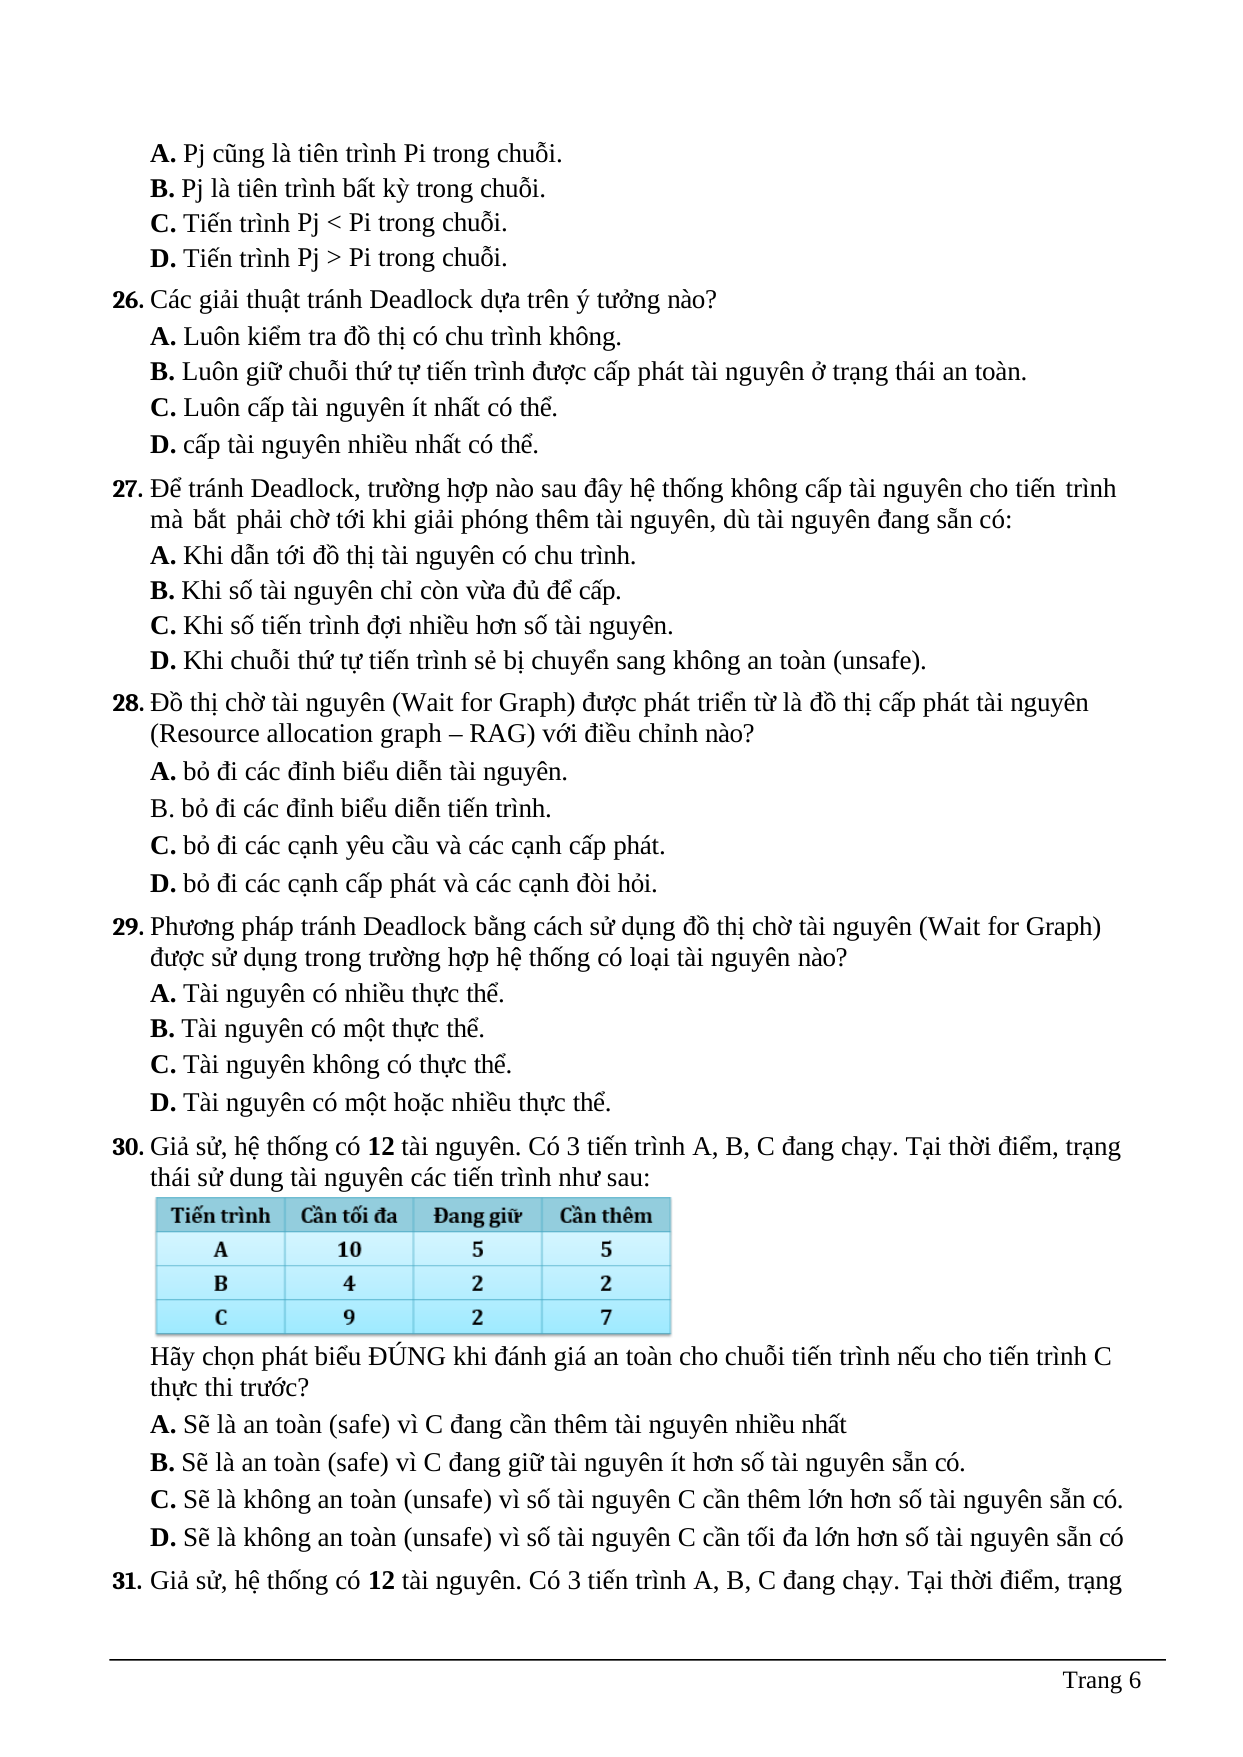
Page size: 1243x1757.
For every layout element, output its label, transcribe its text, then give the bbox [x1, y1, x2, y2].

list Luôn cấp tài nguyên ít nhất có thể. [150, 391, 1166, 422]
list Tài nguyên có một hoặc nhiều thực thể. [150, 1086, 1166, 1117]
list Tiến trình Pj > Pi trong chuỗi. [150, 241, 1166, 273]
list bỏ đi các đỉnh biểu diễn tiến trình. [150, 792, 1166, 823]
list Sẽ là an toàn (safe) vì C đang giữ tài nguyên ít hơn số tài nguyên sẵn có. [150, 1446, 1166, 1477]
list bỏ đi các đỉnh biểu diễn tài nguyên. [150, 754, 1166, 786]
text (Resource allocation graph – RAG) với điều chỉnh nào? [150, 717, 1166, 748]
list Tài nguyên có nhiều thực thể. [150, 977, 1166, 1009]
list Luôn kiểm tra đồ thị có chu trình không. [150, 320, 1166, 351]
list bỏ đi các cạnh cấp phát và các cạnh đòi hỏi. [150, 867, 1166, 898]
list Giả sử, hệ thống có 12 tài nguyên. Có 3 tiến trình A, B, C đang chạy. Tại thời điểm, trạng thái sử dung tài nguyên các tiến trình như sau: [112, 1129, 1131, 1192]
text được sử dụng trong trường hợp hệ thống có loại tài nguyên nào? [150, 942, 1166, 973]
list Các giải thuật tránh Deadlock dựa trên ý tưởng nào? [112, 284, 1166, 315]
list bỏ đi các cạnh yêu cầu và các cạnh cấp phát. [150, 829, 1166, 860]
list Tài nguyên có một thực thể. [150, 1012, 1166, 1043]
list Khi số tài nguyên chỉ còn vừa đủ để cấp. [150, 574, 1166, 605]
text Hãy chọn phát biểu ĐÚNG khi đánh giá an toàn cho chuỗi tiến trình nếu cho tiến trình C thực thi trước? [150, 1194, 1146, 1402]
list Pj là tiên trình bất kỳ trong chuỗi. [150, 172, 1166, 203]
list Tiến trình Pj < Pi trong chuỗi. [150, 206, 1166, 238]
list Tài nguyên không có thực thể. [150, 1048, 1166, 1080]
list Đồ thị chờ tài nguyên (Wait for Graph) được phát triển từ là đồ thị cấp phát tài nguyên [112, 686, 1166, 717]
list Luôn giữ chuỗi thứ tự tiến trình được cấp phát tài nguyên ở trạng thái an toàn. [150, 354, 1166, 386]
list Sẽ là không an toàn (unsafe) vì số tài nguyên C cần thêm lớn hơn số tài nguyên sẵn có. [150, 1483, 1166, 1514]
list Sẽ là không an toàn (unsafe) vì số tài nguyên C cần tối đa lớn hơn số tài nguyên sẵn có [150, 1521, 1166, 1552]
list Pj cũng là tiên trình Pi trong chuỗi. [150, 137, 1166, 168]
list cấp tài nguyên nhiều nhất có thể. [150, 428, 1166, 459]
list Giả sử, hệ thống có 12 tài nguyên. Có 3 tiến trình A, B, C đang chạy. Tại thời điểm, trạng [112, 1564, 1166, 1596]
list Để tránh Deadlock, trường hợp nào sau đây hệ thống không cấp tài nguyên cho tiến trình mà bắt phải chờ tới khi giải phóng thêm tài nguyên, dù tài nguyên đang sẵn có: [112, 472, 1147, 535]
list Phương pháp tránh Deadlock bằng cách sử dụng đồ thị chờ tài nguyên (Wait for Graph) [112, 911, 1166, 942]
list Khi số tiến trình đợi nhiều hơn số tài nguyên. [150, 609, 1166, 641]
list Khi chuỗi thứ tự tiến trình sẻ bị chuyển sang không an toàn (unsafe). [150, 644, 1166, 675]
list Khi dẫn tới đồ thị tài nguyên có chu trình. [150, 539, 1166, 571]
list Sẽ là an toàn (safe) vì C đang cần thêm tài nguyên nhiều nhất [150, 1408, 1166, 1440]
